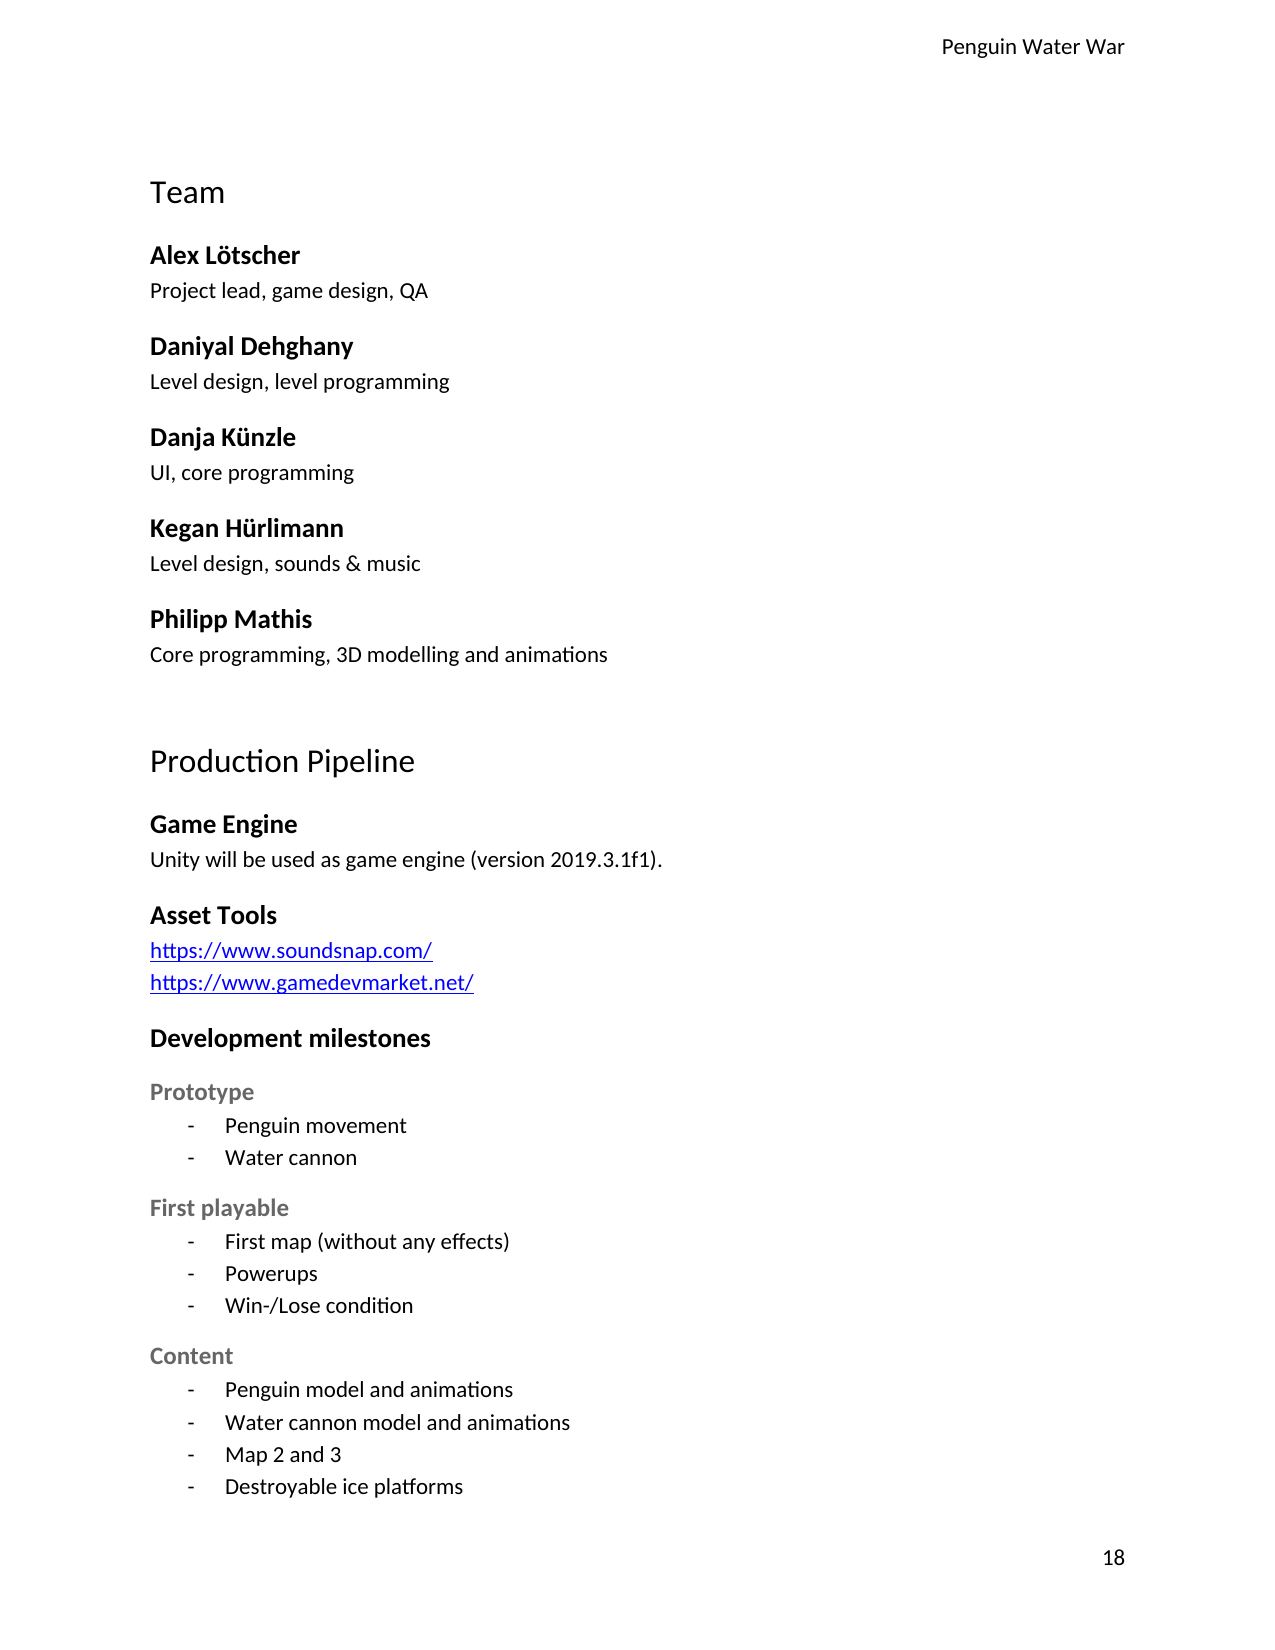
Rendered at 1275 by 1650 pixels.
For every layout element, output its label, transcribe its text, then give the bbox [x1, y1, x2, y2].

subtitle Team [150, 171, 1125, 212]
subtitle Development milestones [150, 1022, 1125, 1054]
text https://www.gamedevmarket.net/ [150, 968, 1125, 997]
text https://www.soundsnap.com/ [150, 936, 1125, 964]
list Water cannon [187, 1143, 1125, 1171]
text Level design, level programming [150, 367, 1125, 395]
subtitle Asset Tools [150, 898, 1125, 931]
subtitle Danja Künzle [150, 420, 1125, 453]
subtitle Production Pipeline [150, 740, 1125, 781]
text Project lead, game design, QA [150, 276, 1125, 304]
text Unity will be used as game engine (version 2019.3.1f1). [150, 845, 1125, 873]
subtitle Content [150, 1340, 1125, 1371]
list Penguin model and animations [187, 1375, 1125, 1403]
subtitle Philipp Mathis [150, 602, 1125, 635]
list Water cannon model and animations [187, 1408, 1125, 1436]
subtitle Daniyal Dehghany [150, 329, 1125, 362]
list Win-/Lose condition [187, 1292, 1125, 1319]
text Level design, sounds & music [150, 549, 1125, 577]
list Powerups [187, 1259, 1125, 1287]
subtitle Alex Lötscher [150, 238, 1125, 271]
list Penguin movement [187, 1111, 1125, 1139]
list Map 2 and 3 [187, 1440, 1125, 1468]
text UI, core programming [150, 458, 1125, 486]
text Core programming, 3D modelling and animations [150, 640, 1125, 668]
subtitle Game Engine [150, 807, 1125, 841]
subtitle Kegan Hürlimann [150, 511, 1125, 544]
subtitle First playable [150, 1192, 1125, 1223]
subtitle Prototype [150, 1076, 1125, 1107]
list Destroyable ice platforms [187, 1472, 1125, 1500]
list First map (without any effects) [187, 1227, 1125, 1255]
